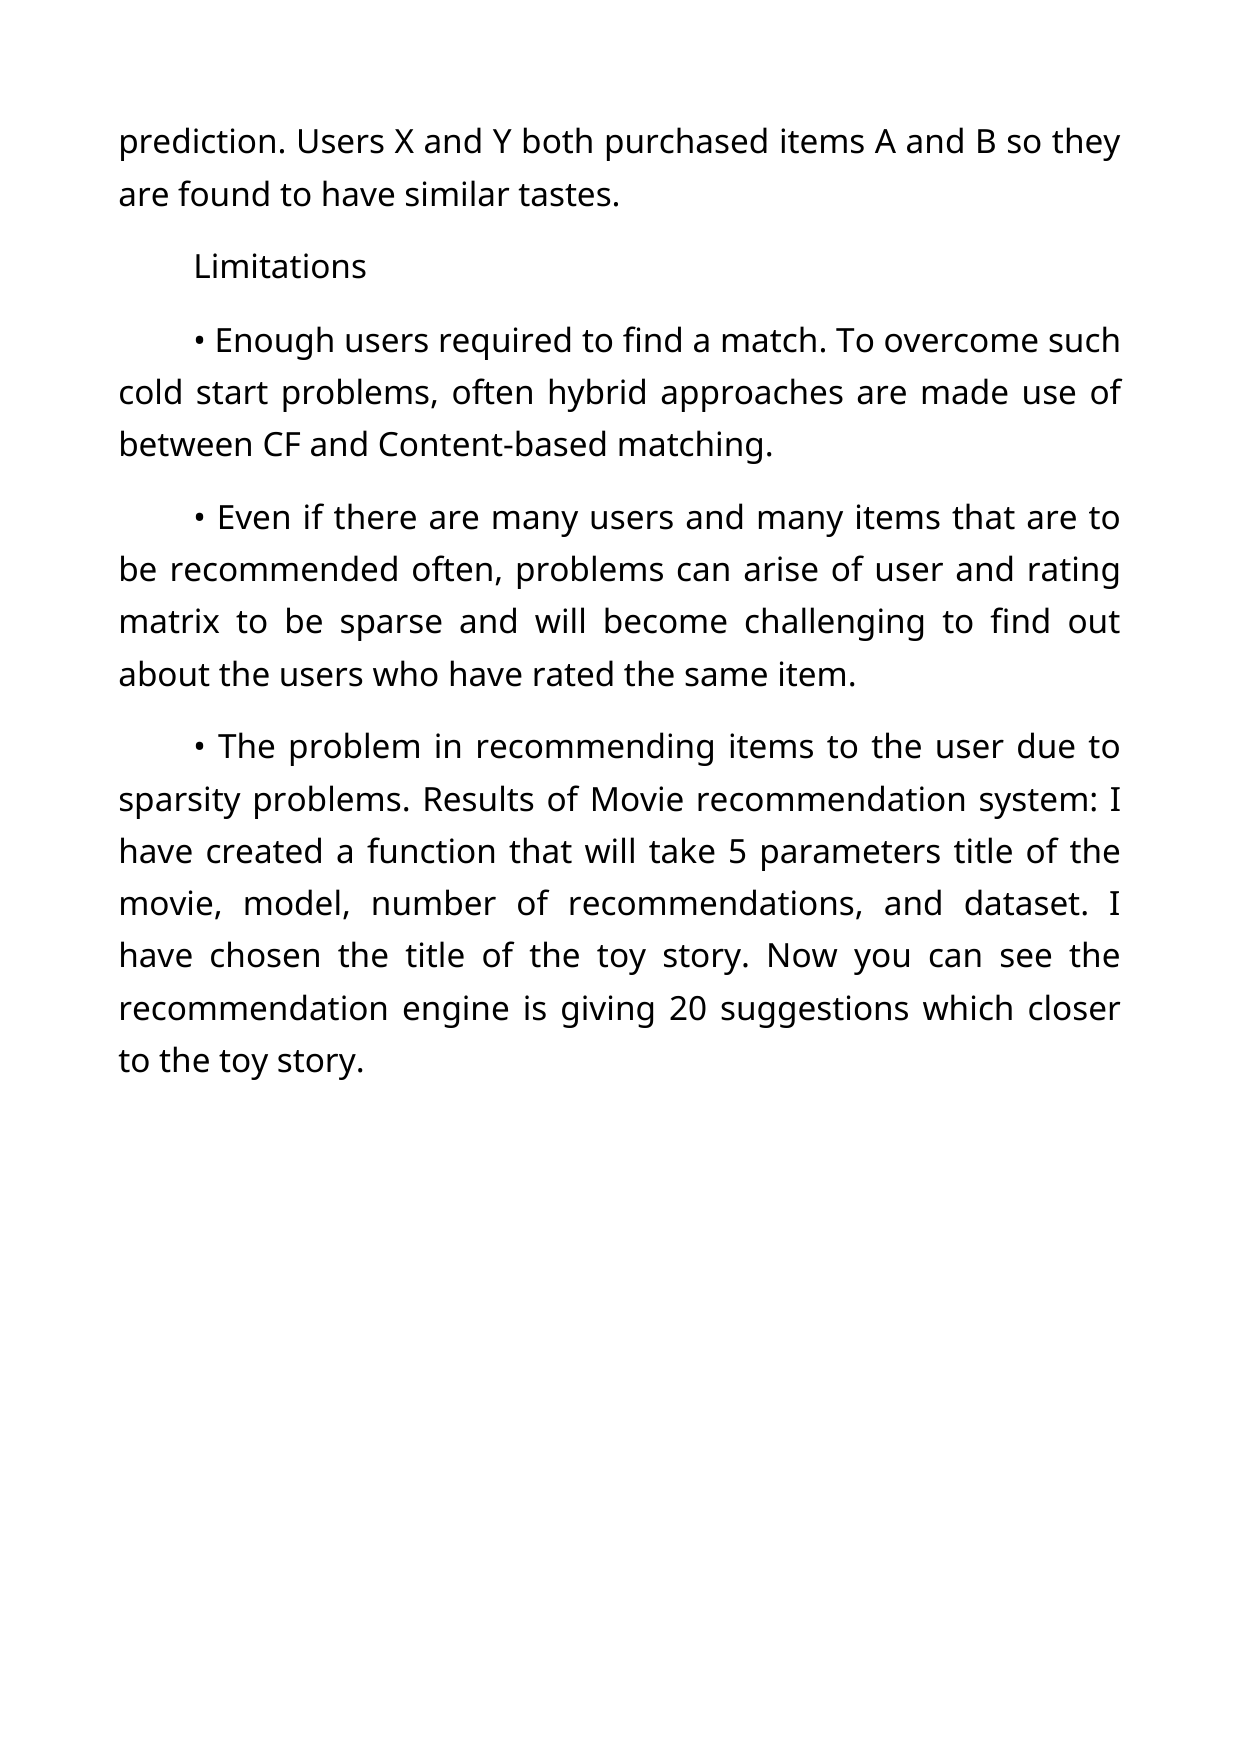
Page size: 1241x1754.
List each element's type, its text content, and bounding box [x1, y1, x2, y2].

text • The problem in recommending items to the user due to sparsity problems. Results of Movie recommendation system: I have created a function that will take 5 parameters title of the movie, model, number of recommendations, and dataset. I have chosen the title of the toy story. Now you can see the recommendation engine is giving 20 suggestions which closer to the toy story. [118, 723, 1122, 1082]
text • Even if there are many users and many items that are to be recommended often, problems can arise of user and rating matrix to be sparse and will become challenging to find out about the users who have rated the same item. [118, 494, 1122, 696]
text • Enough users required to find a match. To overcome such cold start problems, often hybrid approaches are made use of between CF and Content-based matching. [118, 316, 1122, 466]
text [118, 118, 1122, 216]
text Limitations [118, 243, 1122, 289]
